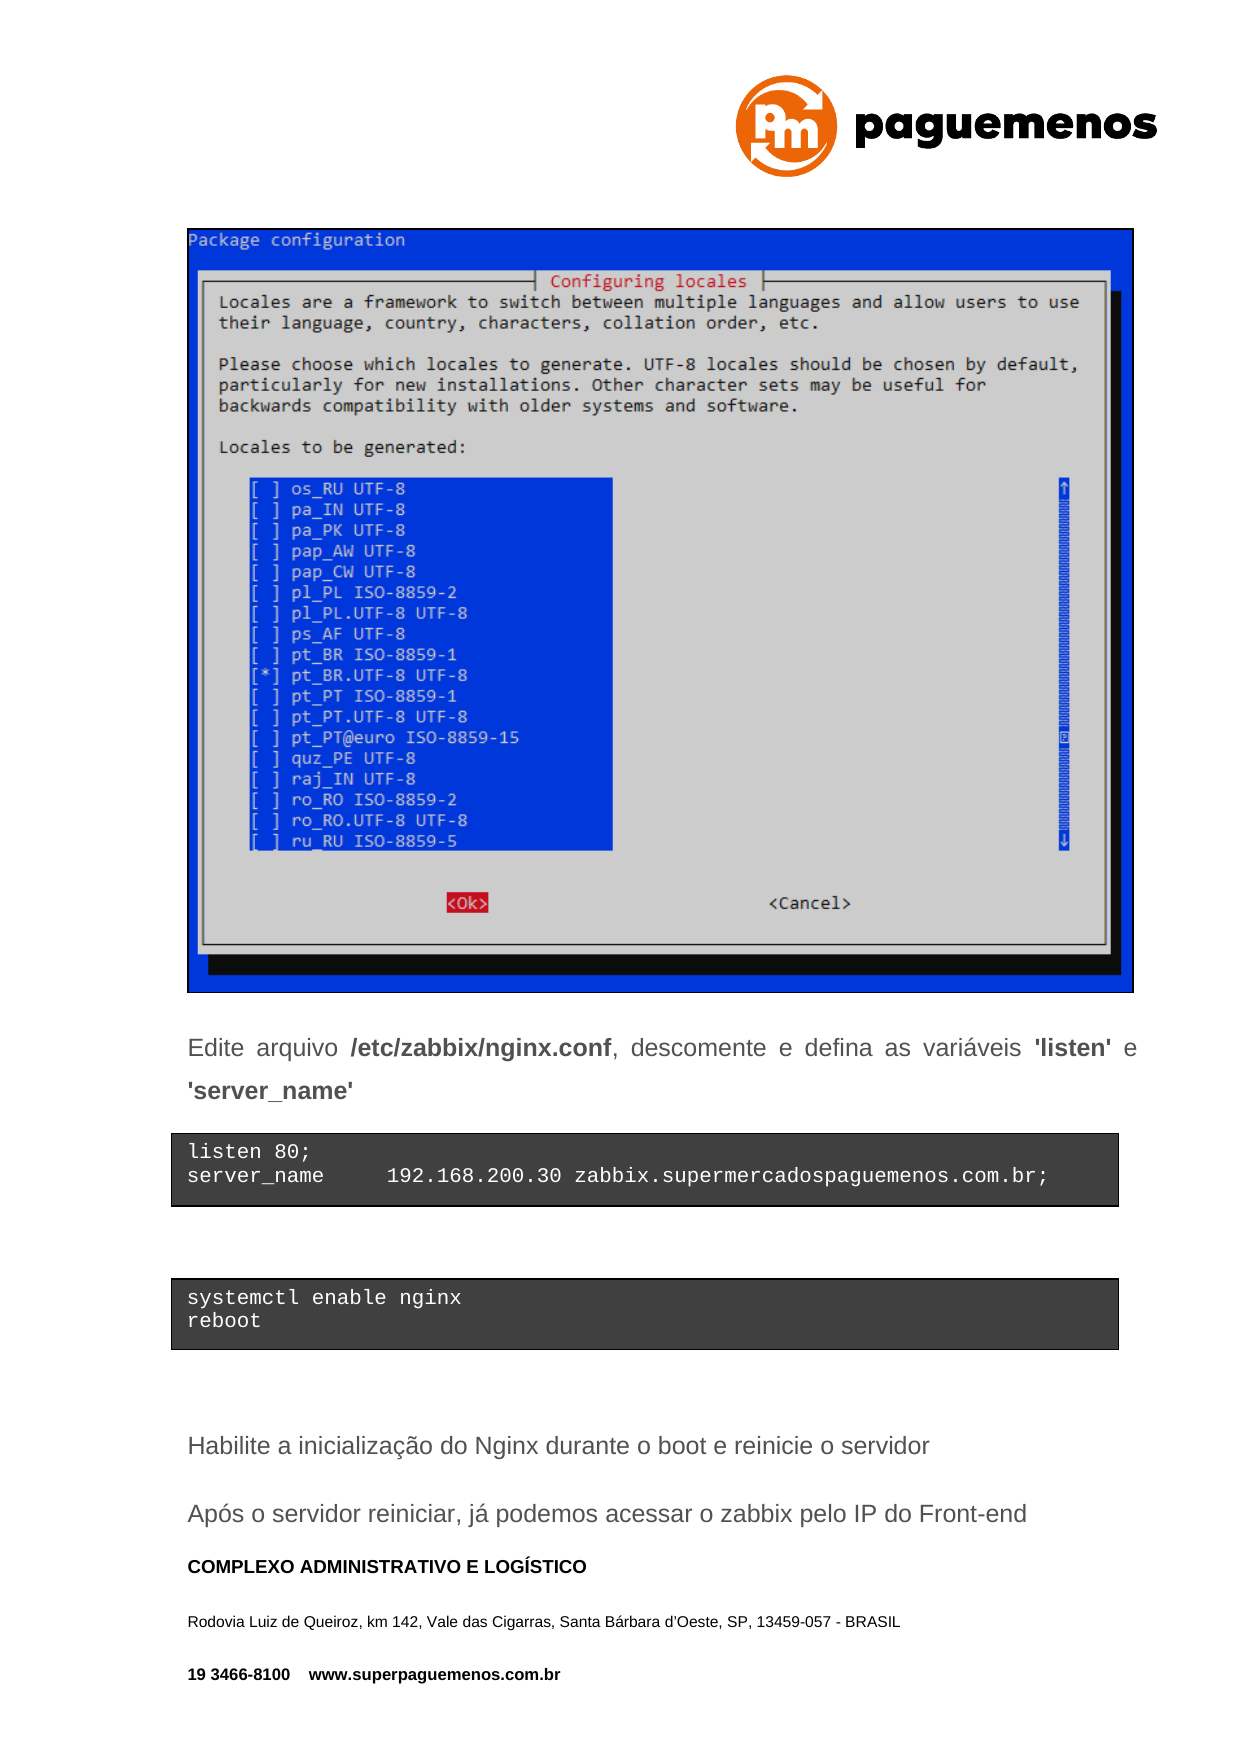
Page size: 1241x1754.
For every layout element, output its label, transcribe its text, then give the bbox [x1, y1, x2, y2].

text Habilite a inicialização do Nginx durante o boot e reinicie o servidor [187, 1144, 1137, 1459]
text Após o servidor reiniciar, já podemos acessar o zabbix pelo IP do Front-end [187, 1499, 1137, 1528]
picture [698, 37, 1195, 215]
text Edite arquivo /etc/zabbix/nginx.conf, descomente e defina as variáveis 'listen' e 'server_name' [187, 1033, 1137, 1104]
picture [189, 230, 1132, 992]
